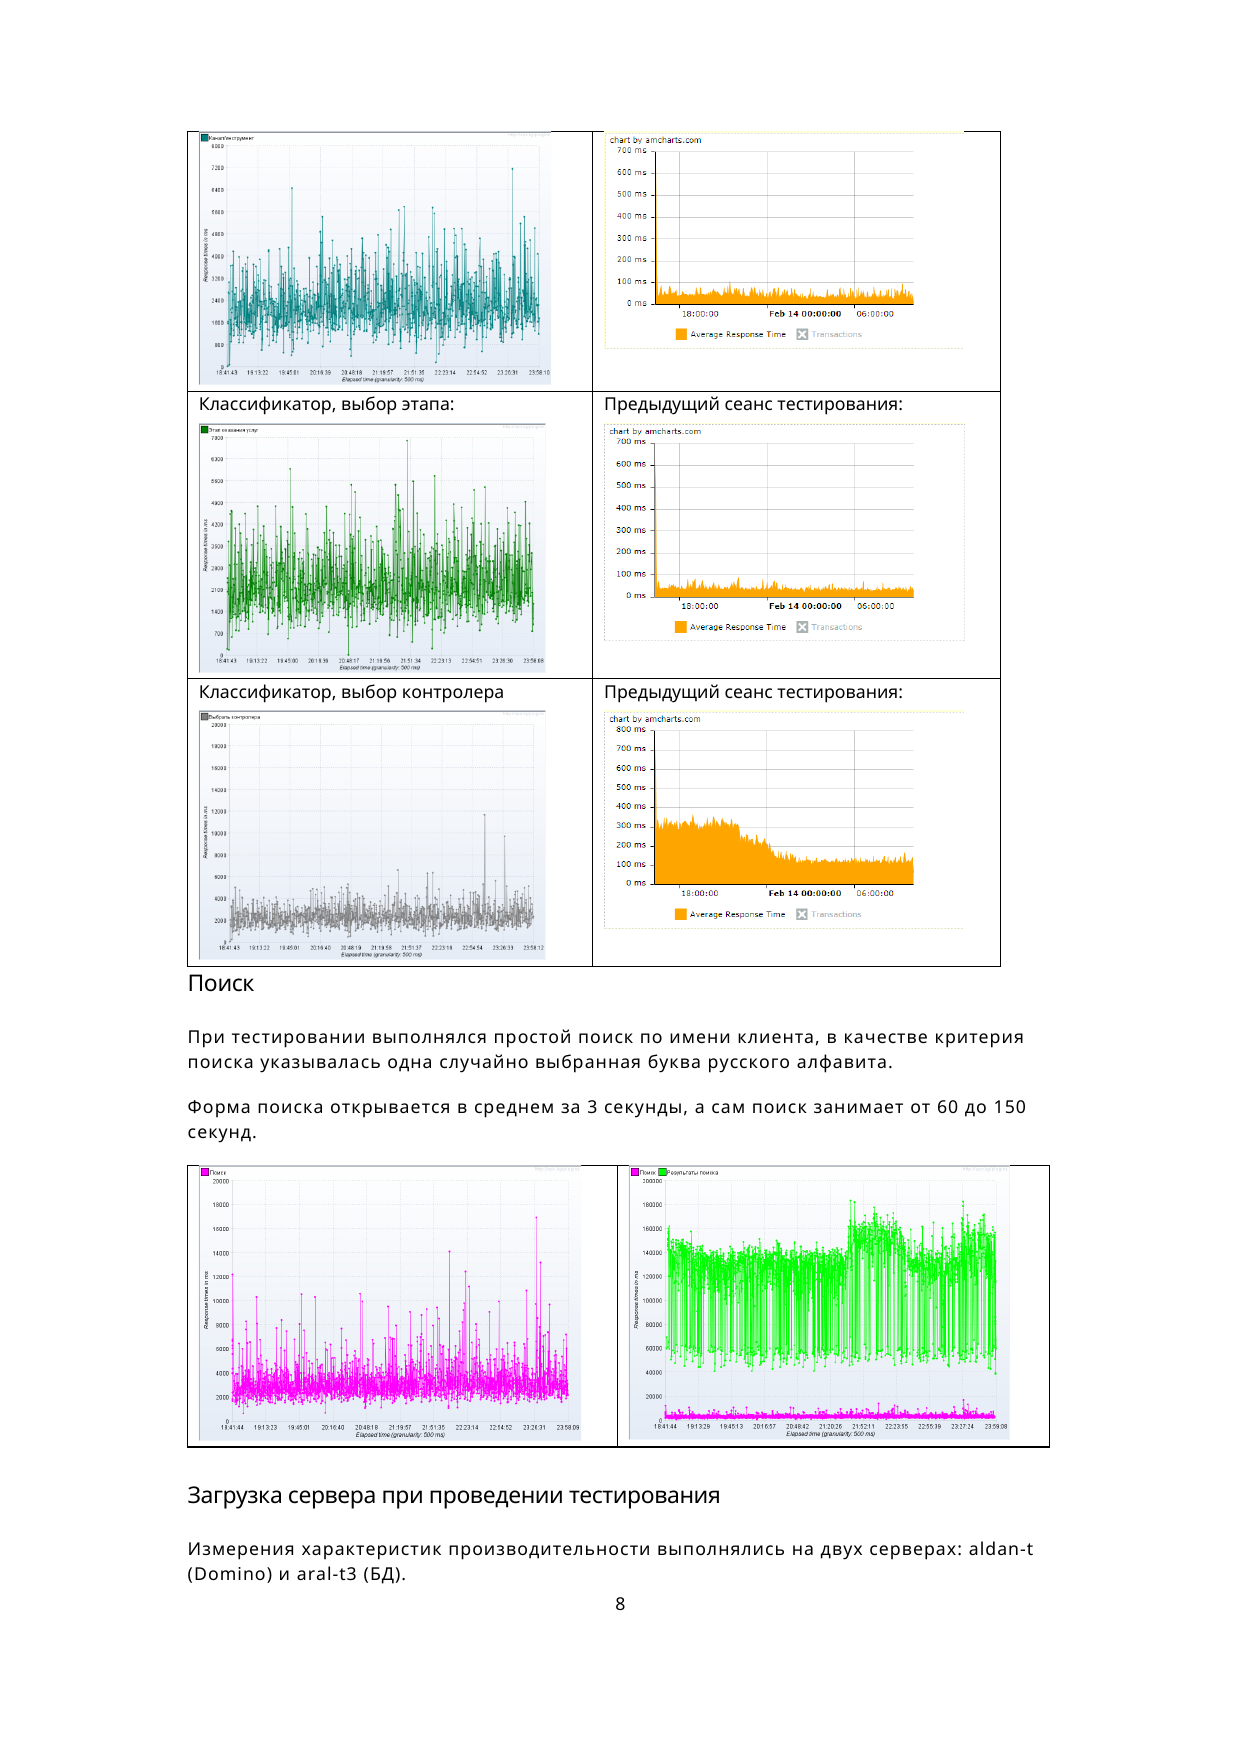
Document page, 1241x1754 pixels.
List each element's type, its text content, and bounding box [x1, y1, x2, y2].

picture [603, 710, 964, 929]
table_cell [593, 132, 1000, 391]
text При тестировании выполнялся простой поиск по имени клиента, в качестве критерия поиска указывалась одна случайно выбранная буква русского алфавита. [187, 1023, 1053, 1073]
picture [198, 423, 546, 673]
table_cell Классификатор, выбор этапа: [188, 392, 592, 678]
picture [198, 710, 546, 960]
table_cell Предыдущий сеанс тестирования: [593, 679, 1000, 966]
table_header [188, 1166, 617, 1446]
picture [628, 1165, 1010, 1440]
picture [603, 131, 964, 349]
table_header [618, 1166, 1049, 1446]
picture [198, 131, 552, 385]
table_cell Предыдущий сеанс тестирования: [593, 392, 1000, 678]
subtitle Поиск [187, 967, 1053, 998]
table_cell Классификатор, выбор контролера [188, 679, 592, 966]
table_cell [188, 132, 592, 391]
picture [198, 1165, 582, 1441]
picture [603, 423, 965, 641]
text Измерения характеристик производительности выполнялись на двух серверах: aldan-t (Domino) и aral-t3 (БД). [187, 1535, 1053, 1585]
text Форма поиска открывается в среднем за 3 секунды, а сам поиск занимает от 60 до 150 секунд. [187, 1094, 1053, 1144]
subtitle Загрузка сервера при проведении тестирования [187, 1479, 1053, 1510]
